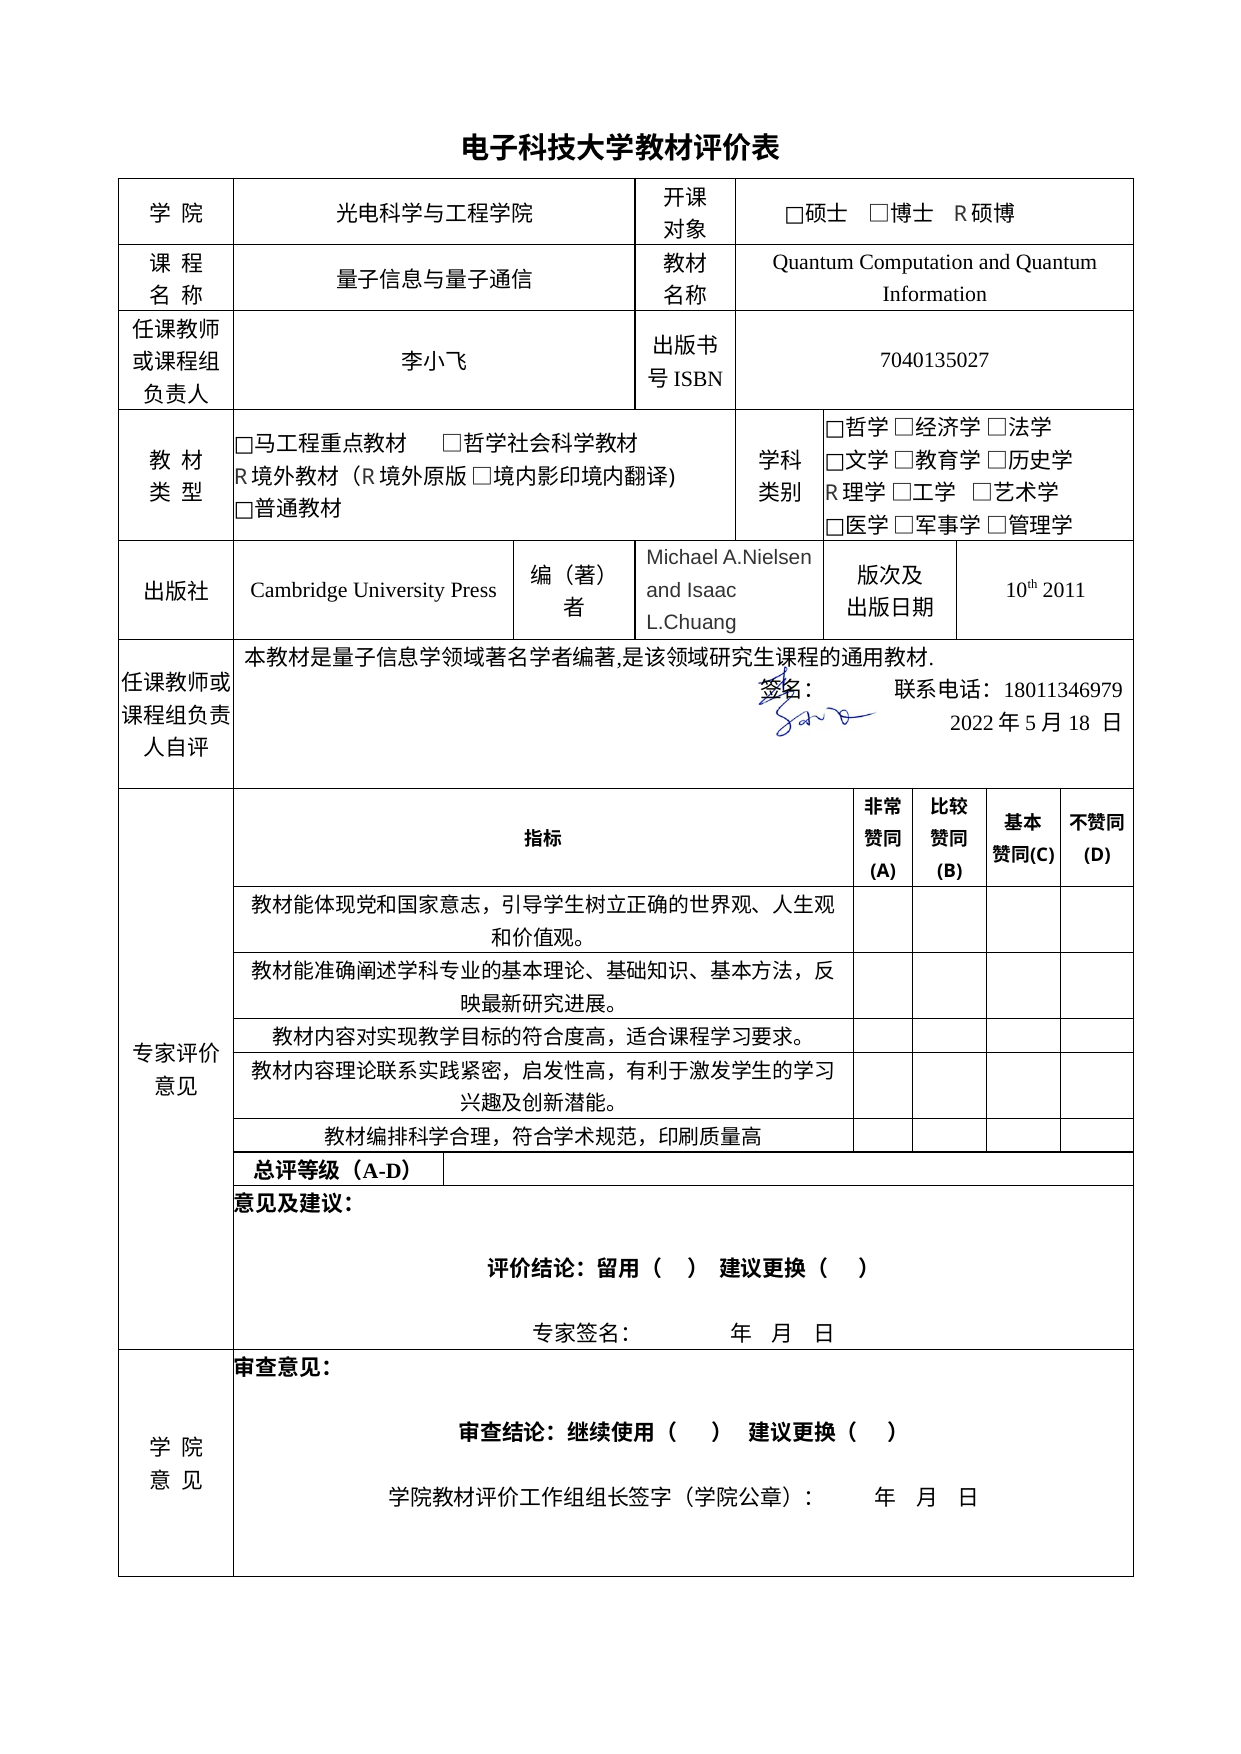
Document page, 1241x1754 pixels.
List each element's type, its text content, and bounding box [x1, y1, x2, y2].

table_cell 10th 2011 [957, 541, 1133, 638]
table_cell 量子信息与量子通信 [234, 245, 634, 310]
table_cell [913, 953, 986, 1018]
table_cell [913, 1053, 986, 1118]
table_cell □哲学 □经济学 □法学 □文学 □教育学 □历史学 R理学 □工学 □艺术学 □医学 □军事学 □管理学 [824, 410, 1133, 540]
table_cell 教材编排科学合理，符合学术规范，印刷质量高 [234, 1119, 853, 1151]
table_cell [444, 1153, 1133, 1185]
table_cell 教材内容对实现教学目标的符合度高，适合课程学习要求。 [234, 1019, 853, 1052]
table_cell 意见及建议： 评价结论：留用（ ） 建议更换（ ） 专家签名： 年 月 日 [234, 1186, 1133, 1348]
table_cell 版次及 出版日期 [824, 541, 956, 638]
table_cell [1061, 1019, 1133, 1052]
table_cell 出版书号ISBN [636, 311, 735, 409]
table_cell Michael A.Nielsen and Isaac L.Chuang [636, 541, 823, 638]
table_cell 出版社 [119, 541, 233, 638]
table_cell [913, 1019, 986, 1052]
table_cell [987, 1019, 1060, 1052]
table_cell [913, 1119, 986, 1151]
table_cell 非常 赞同 (A) [854, 789, 912, 886]
table_cell [1061, 887, 1133, 952]
table_cell 教材能准确阐述学科专业的基本理论、基础知识、基本方法，反映最新研究进展。 [234, 953, 853, 1018]
table_cell 7040135027 [736, 311, 1133, 409]
table_cell 教材 名称 [636, 245, 735, 310]
table_header 开课 对象 [636, 179, 735, 244]
table_cell [854, 1053, 912, 1118]
table_cell 指标 [234, 789, 853, 886]
table_cell 比较 赞同 (B) [913, 789, 986, 886]
table_cell 编（著）者 [514, 541, 634, 638]
table_header □硕士 □博士 R硕博 [736, 179, 1133, 244]
table_cell [854, 953, 912, 1018]
text 电子科技大学教材评价表 [118, 113, 1122, 178]
table_cell Quantum Computation and Quantum Information [736, 245, 1133, 310]
table_cell 基本 赞同(C) [987, 789, 1060, 886]
table_cell 教材能体现党和国家意志，引导学生树立正确的世界观、人生观和价值观。 [234, 887, 853, 952]
table_cell [1061, 1119, 1133, 1151]
table_cell 学 院 意 见 [119, 1350, 233, 1576]
table_cell [1061, 953, 1133, 1018]
table_header 光电科学与工程学院 [234, 179, 634, 244]
table_cell 总评等级（A-D） [234, 1153, 443, 1185]
table_cell 教 材 类 型 [119, 410, 233, 540]
table_cell [987, 887, 1060, 952]
table_cell [913, 887, 986, 952]
table_cell 专家评价意见 [119, 789, 233, 1348]
table_cell [854, 887, 912, 952]
table_header 学 院 [119, 179, 233, 244]
table_cell □马工程重点教材 □哲学社会科学教材 R境外教材（R境外原版 □境内影印境内翻译) □普通教材 [234, 410, 735, 540]
table_cell 学科 类别 [736, 410, 823, 540]
table_cell 任课教师或课程组负责人 [119, 311, 233, 409]
table_cell 本教材是量子信息学领域著名学者编著,是该领域研究生课程的通用教材. 签名： 联系电话：18011346979 2022年 5 月 18 日 [234, 640, 1133, 788]
table_cell [987, 953, 1060, 1018]
table_cell 审查意见： 审查结论：继续使用（ ） 建议更换（ ） 学院教材评价工作组组长签字（学院公章）： 年 月 日 [234, 1350, 1133, 1576]
table_cell [854, 1019, 912, 1052]
table_cell 教材内容理论联系实践紧密，启发性高，有利于激发学生的学习兴趣及创新潜能。 [234, 1053, 853, 1118]
table_cell [854, 1119, 912, 1151]
table_cell [987, 1053, 1060, 1118]
table_cell Cambridge University Press [234, 541, 513, 638]
table_cell 不赞同(D) [1061, 789, 1133, 886]
table_cell [1061, 1053, 1133, 1118]
table_cell 课 程 名 称 [119, 245, 233, 310]
table_cell 李小飞 [234, 311, 634, 409]
table_cell 任课教师或课程组负责人自评 [119, 640, 233, 788]
table_cell [987, 1119, 1060, 1151]
